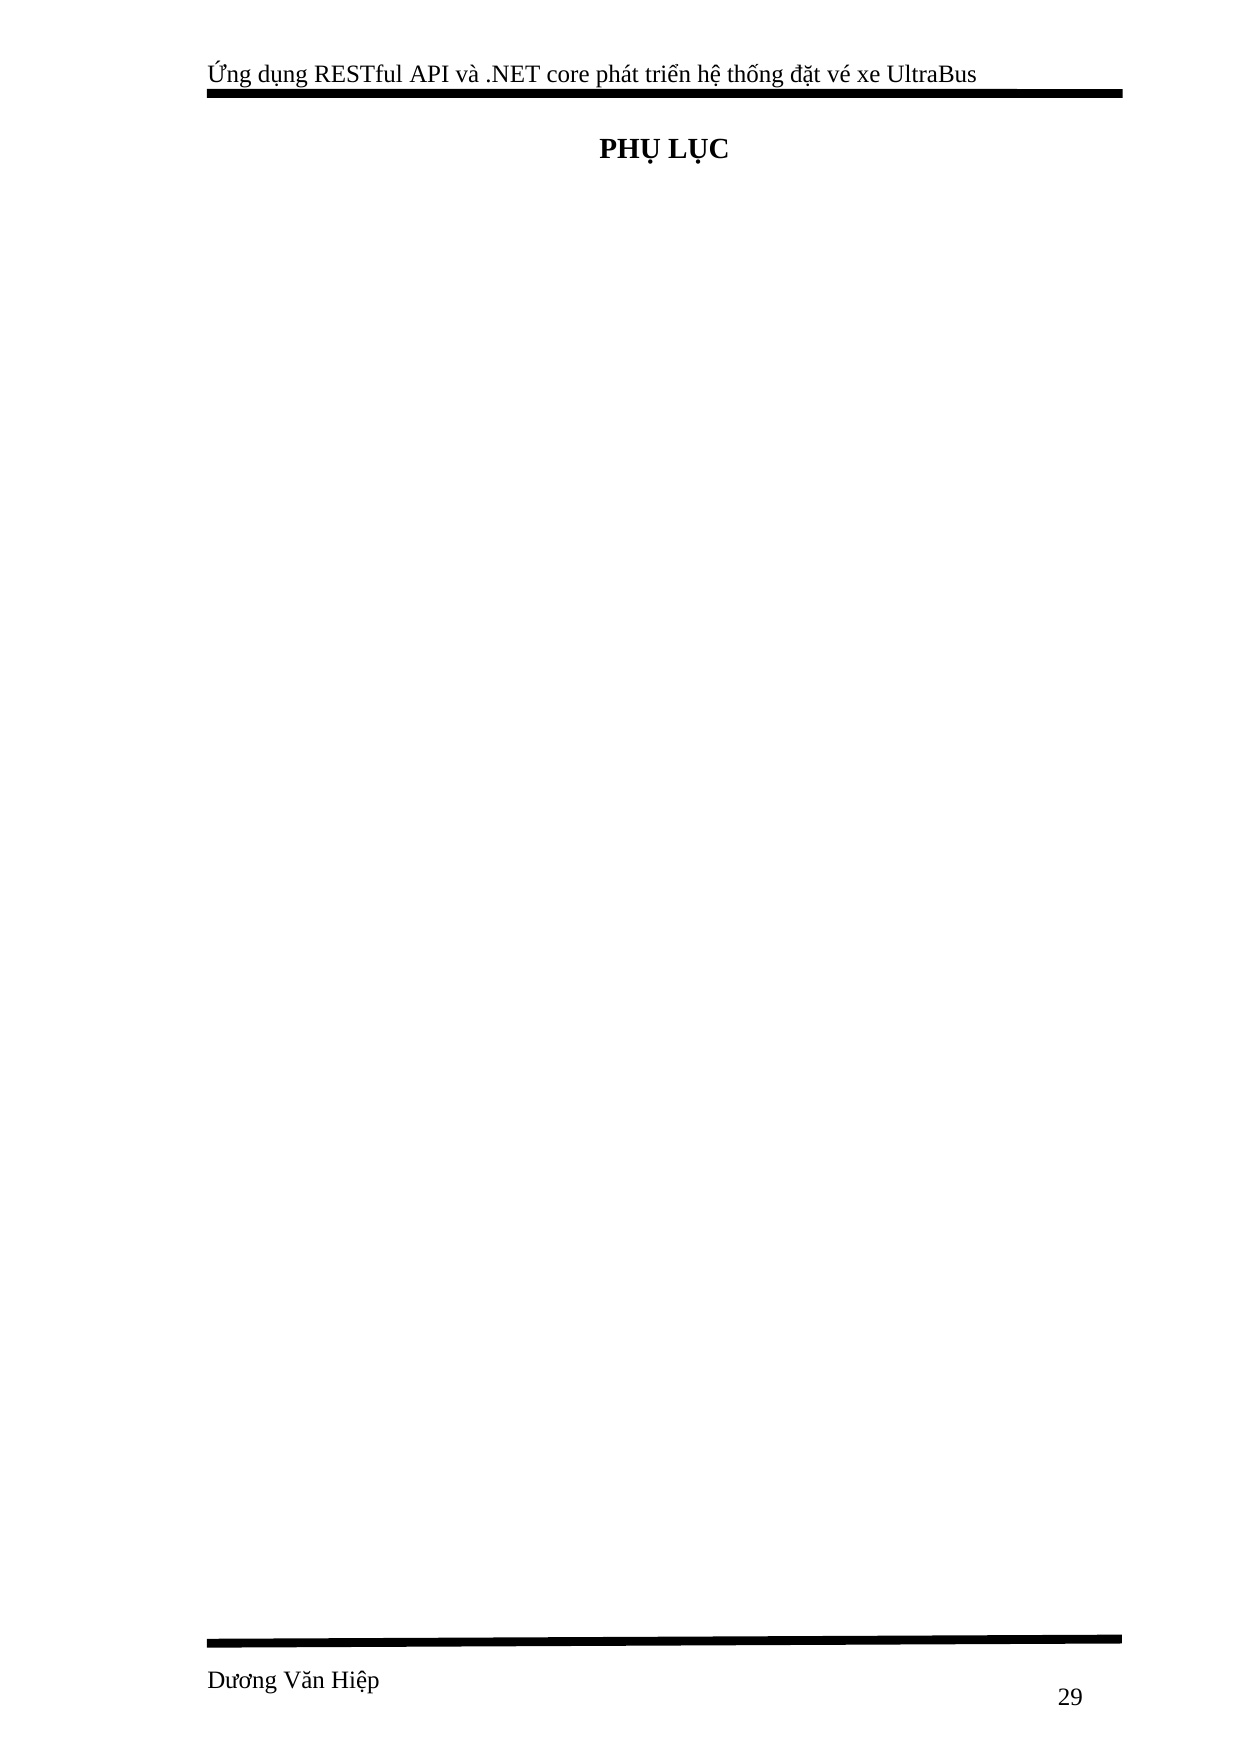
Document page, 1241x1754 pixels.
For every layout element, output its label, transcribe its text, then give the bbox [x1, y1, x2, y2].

subtitle PHỤ LỤC [207, 131, 1122, 164]
